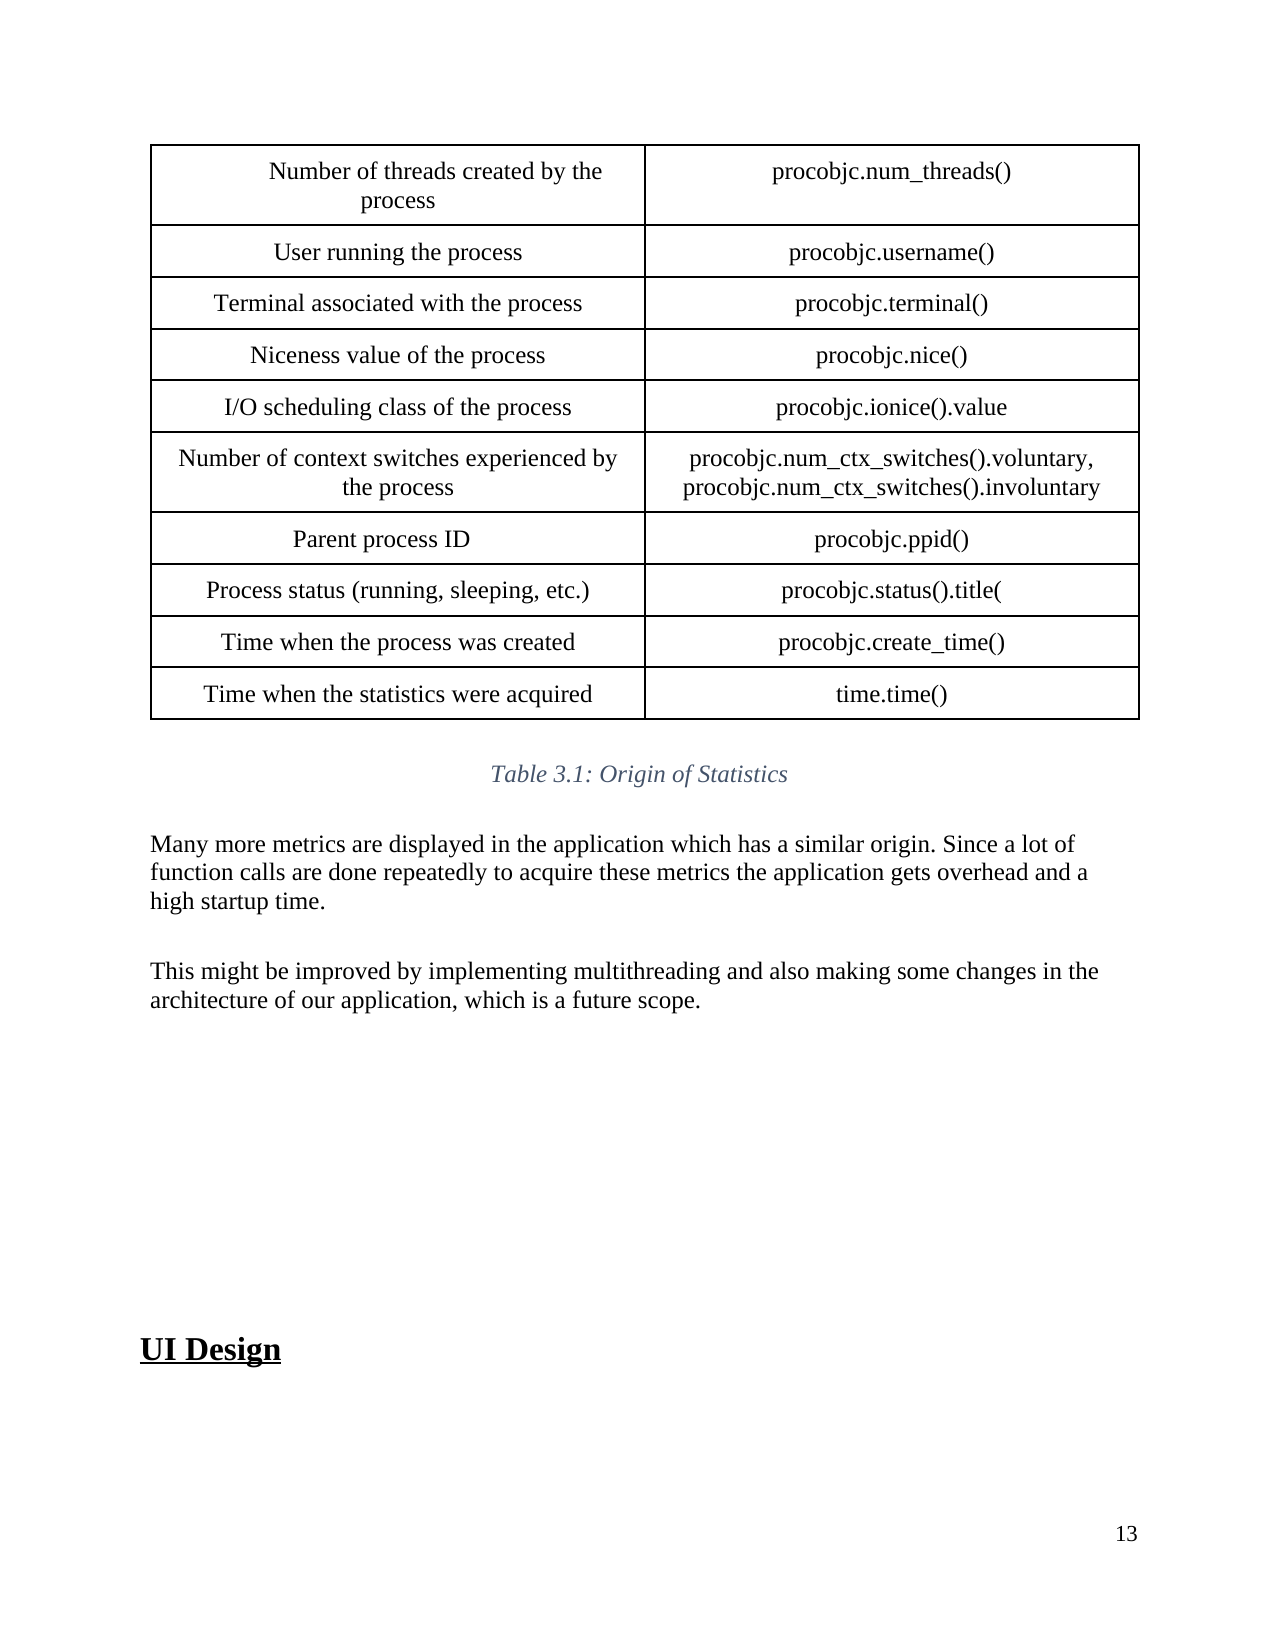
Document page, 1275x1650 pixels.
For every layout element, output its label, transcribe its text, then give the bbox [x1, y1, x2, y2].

table_cell procobjc.terminal() [646, 278, 1138, 327]
text This might be improved by implementing multithreading and also making some changes in the architecture of our application, which is a future scope. [150, 956, 1137, 1014]
table_cell procobjc.ionice().value [646, 381, 1138, 431]
subtitle UI Design [139, 1329, 1137, 1367]
table_cell procobjc.username() [646, 226, 1138, 276]
table_cell procobjc.create_time() [646, 617, 1138, 666]
table_cell procobjc.status().title( [646, 565, 1138, 614]
table_cell Time when the statistics were acquired [152, 668, 644, 718]
table_cell procobjc.nice() [646, 330, 1138, 379]
table_cell User running the process [152, 226, 644, 276]
table_cell Number of threads created by the process [152, 146, 644, 224]
table_cell procobjc.num_ctx_switches().voluntary, procobjc.num_ctx_switches().involuntary [646, 433, 1138, 511]
text Many more metrics are displayed in the application which has a similar origin. Since a lot of function calls are done repeatedly to acquire these metrics the application gets overhead and a high startup time. [150, 829, 1137, 915]
table_cell Niceness value of the process [152, 330, 644, 379]
table_cell Number of context switches experienced by the process [152, 433, 644, 511]
table_cell time.time() [646, 668, 1138, 718]
table_cell procobjc.num_threads() [646, 146, 1138, 224]
table_cell Terminal associated with the process [152, 278, 644, 327]
table_cell Process status (running, sleeping, etc.) [152, 565, 644, 614]
table_cell Time when the process was created [152, 617, 644, 666]
table_cell procobjc.ppid() [646, 513, 1138, 563]
table_cell I/O scheduling class of the process [152, 381, 644, 431]
table_cell Parent process ID [152, 513, 644, 563]
text Table 3.1: Origin of Statistics [156, 759, 1124, 788]
